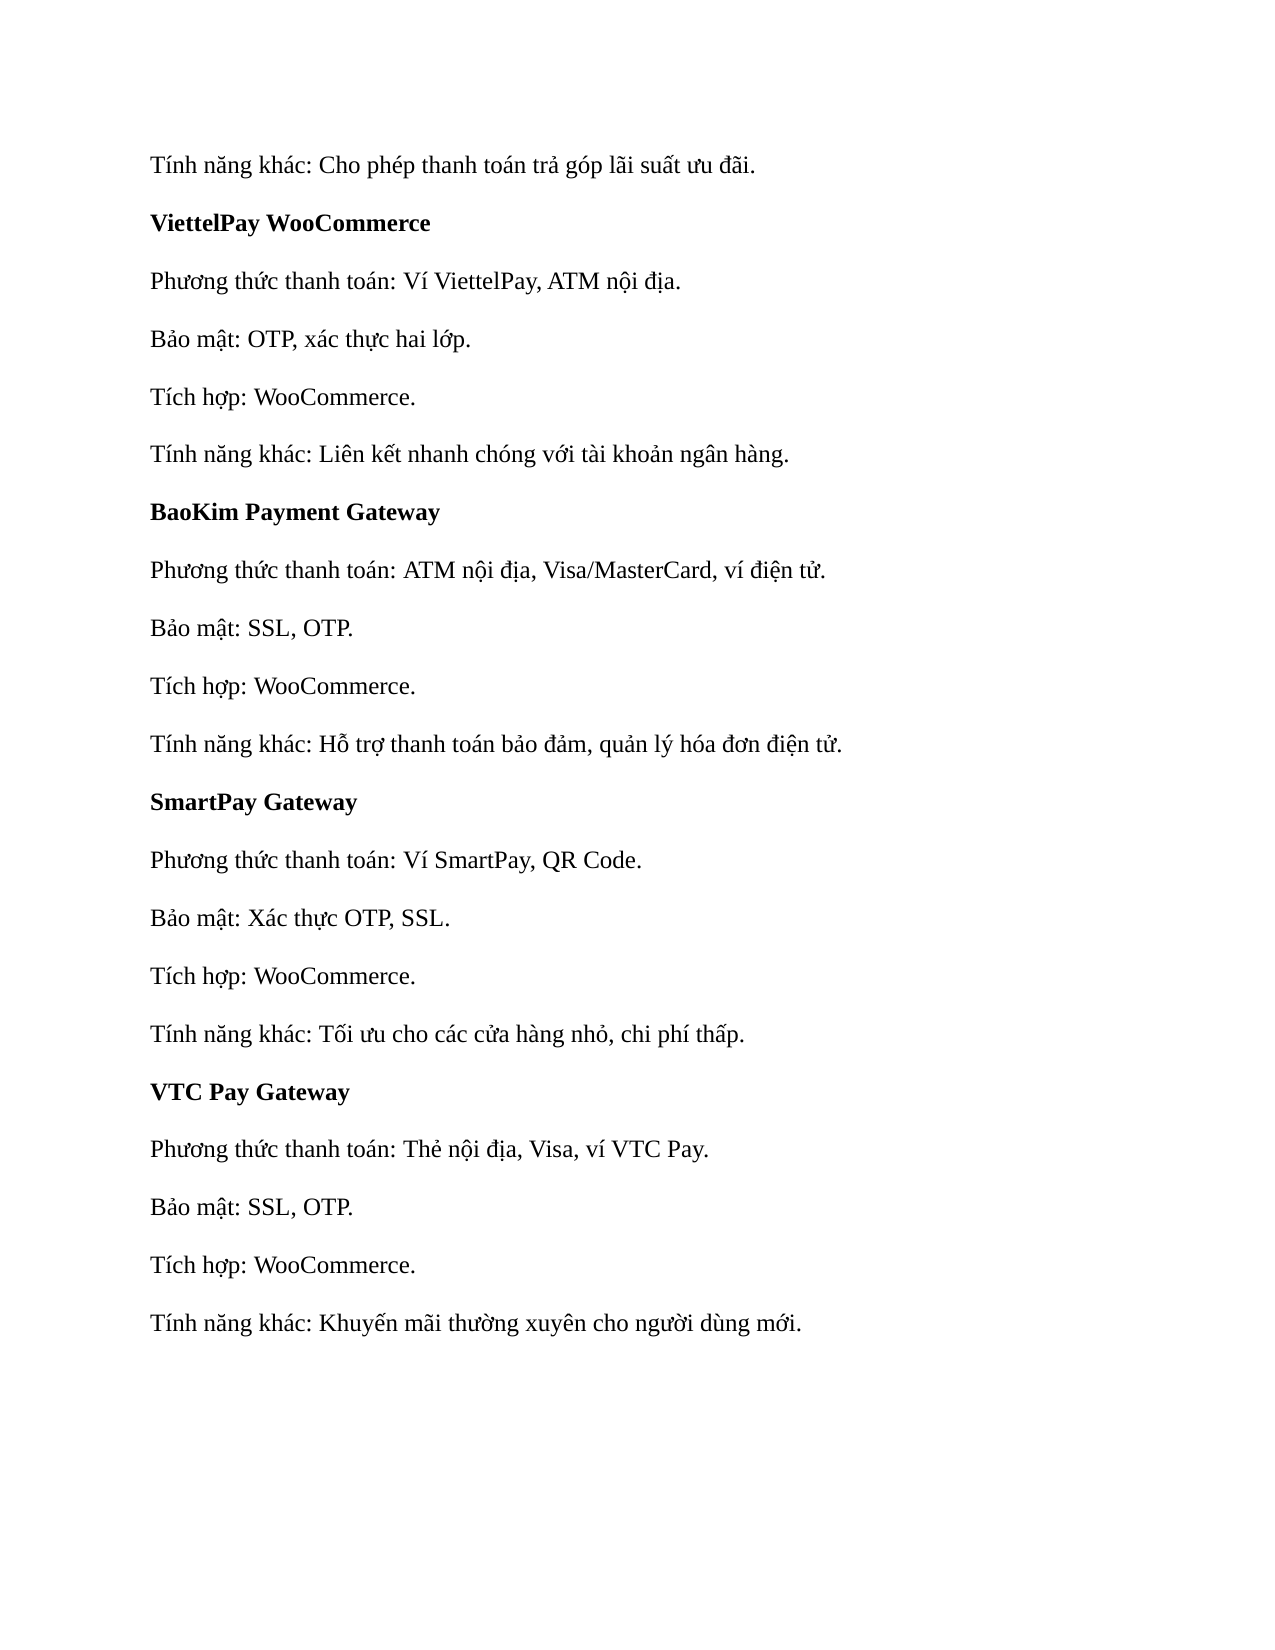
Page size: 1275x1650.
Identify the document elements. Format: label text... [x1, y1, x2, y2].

text Phương thức thanh toán: ATM nội địa, Visa/MasterCard, ví điện tử. [150, 555, 1125, 584]
text Phương thức thanh toán: Ví SmartPay, QR Code. [150, 845, 1125, 874]
text Tính năng khác: Tối ưu cho các cửa hàng nhỏ, chi phí thấp. [150, 1019, 1125, 1047]
text Tích hợp: WooCommerce. [150, 1250, 1125, 1279]
text Bảo mật: SSL, OTP. [150, 1192, 1125, 1221]
text Tính năng khác: Hỗ trợ thanh toán bảo đảm, quản lý hóa đơn điện tử. [150, 729, 1125, 758]
text Bảo mật: Xác thực OTP, SSL. [150, 903, 1125, 932]
text Bảo mật: OTP, xác thực hai lớp. [150, 324, 1125, 352]
text Tích hợp: WooCommerce. [150, 961, 1125, 989]
subtitle ViettelPay WooCommerce [150, 208, 1125, 237]
text Phương thức thanh toán: Thẻ nội địa, Visa, ví VTC Pay. [150, 1134, 1125, 1163]
text Tích hợp: WooCommerce. [150, 671, 1125, 700]
subtitle BaoKim Payment Gateway [150, 497, 1125, 526]
text Tính năng khác: Khuyến mãi thường xuyên cho người dùng mới. [150, 1308, 1125, 1337]
text Tính năng khác: Cho phép thanh toán trả góp lãi suất ưu đãi. [150, 150, 1125, 179]
text Tính năng khác: Liên kết nhanh chóng với tài khoản ngân hàng. [150, 439, 1125, 468]
text Tích hợp: WooCommerce. [150, 382, 1125, 410]
subtitle VTC Pay Gateway [150, 1077, 1125, 1105]
subtitle SmartPay Gateway [150, 787, 1125, 816]
text Phương thức thanh toán: Ví ViettelPay, ATM nội địa. [150, 266, 1125, 294]
text Bảo mật: SSL, OTP. [150, 613, 1125, 642]
